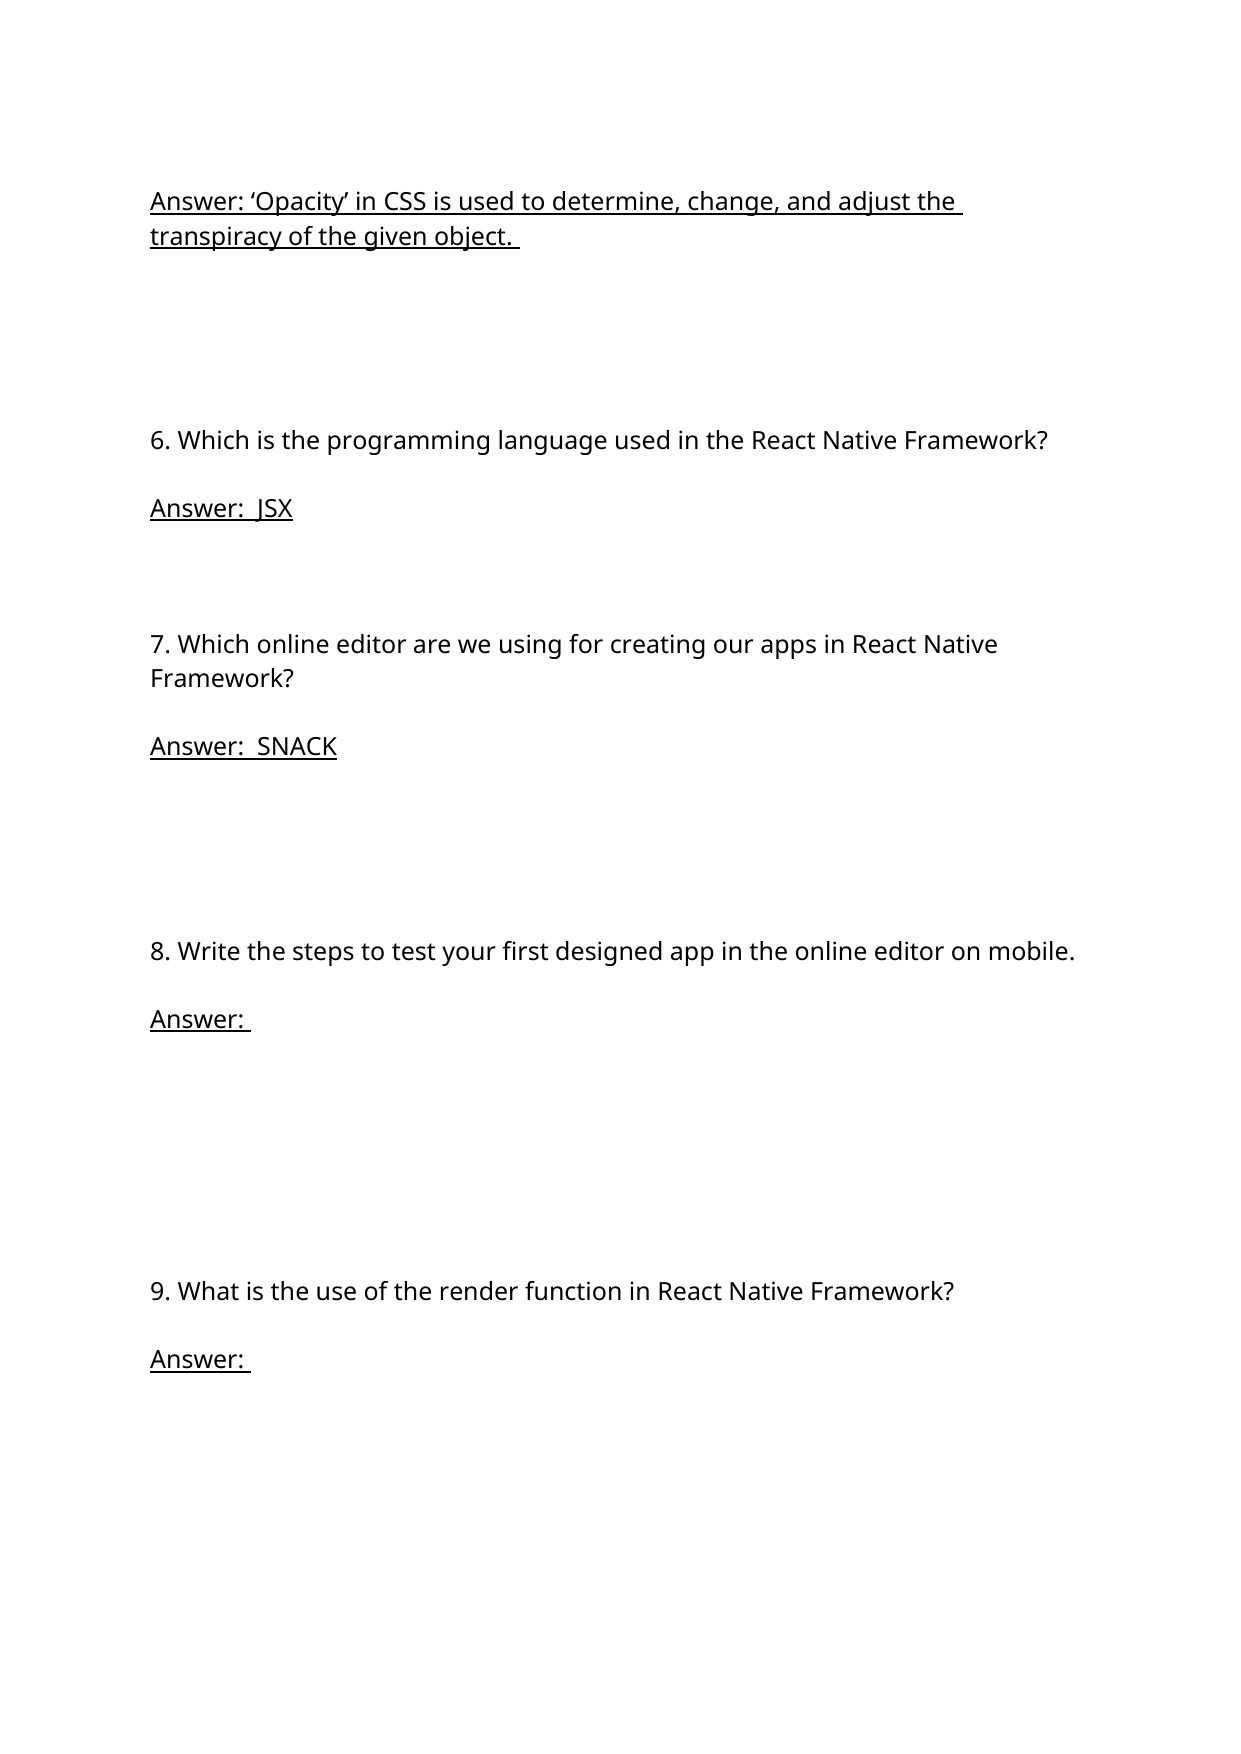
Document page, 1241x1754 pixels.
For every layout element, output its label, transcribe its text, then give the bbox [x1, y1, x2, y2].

text Answer: JSX [150, 491, 1090, 525]
text 6. Which is the programming language used in the React Native Framework? [150, 422, 1090, 457]
text Answer: [150, 1002, 1090, 1036]
text Answer: SNACK [150, 729, 1090, 763]
text Answer: ‘Opacity’ in CSS is used to determine, change, and adjust the transpiracy of the given object. [150, 184, 1090, 252]
text 8. Write the steps to test your first designed app in the online editor on mobile. [150, 933, 1090, 967]
text 7. Which online editor are we using for creating our apps in React Native Framework? [150, 627, 1090, 695]
text Answer: [150, 1342, 1090, 1376]
text 9. What is the use of the render function in React Native Framework? [150, 1274, 1090, 1308]
